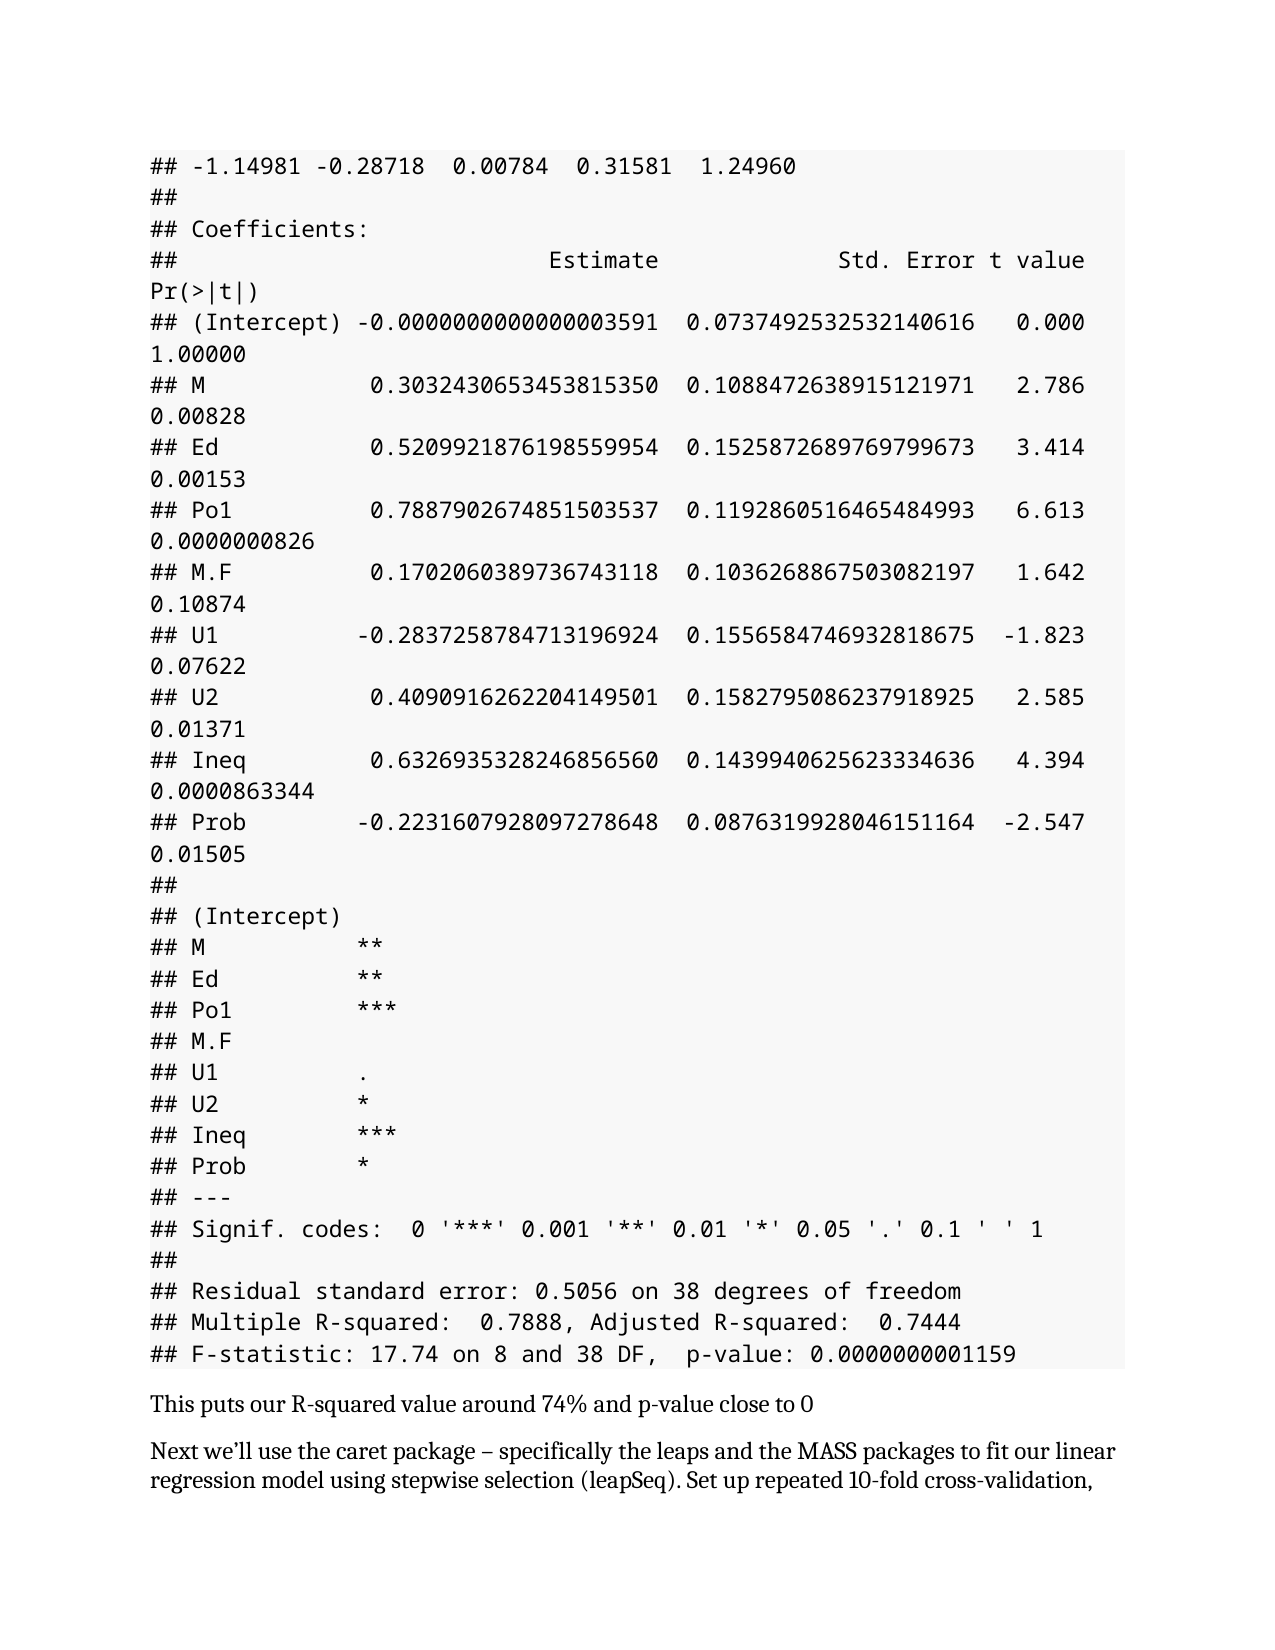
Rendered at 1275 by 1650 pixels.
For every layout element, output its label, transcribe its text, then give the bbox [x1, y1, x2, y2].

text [150, 1437, 1125, 1494]
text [150, 150, 1125, 1369]
text This puts our R-squared value around 74% and p-value close to 0 [150, 1389, 1125, 1418]
